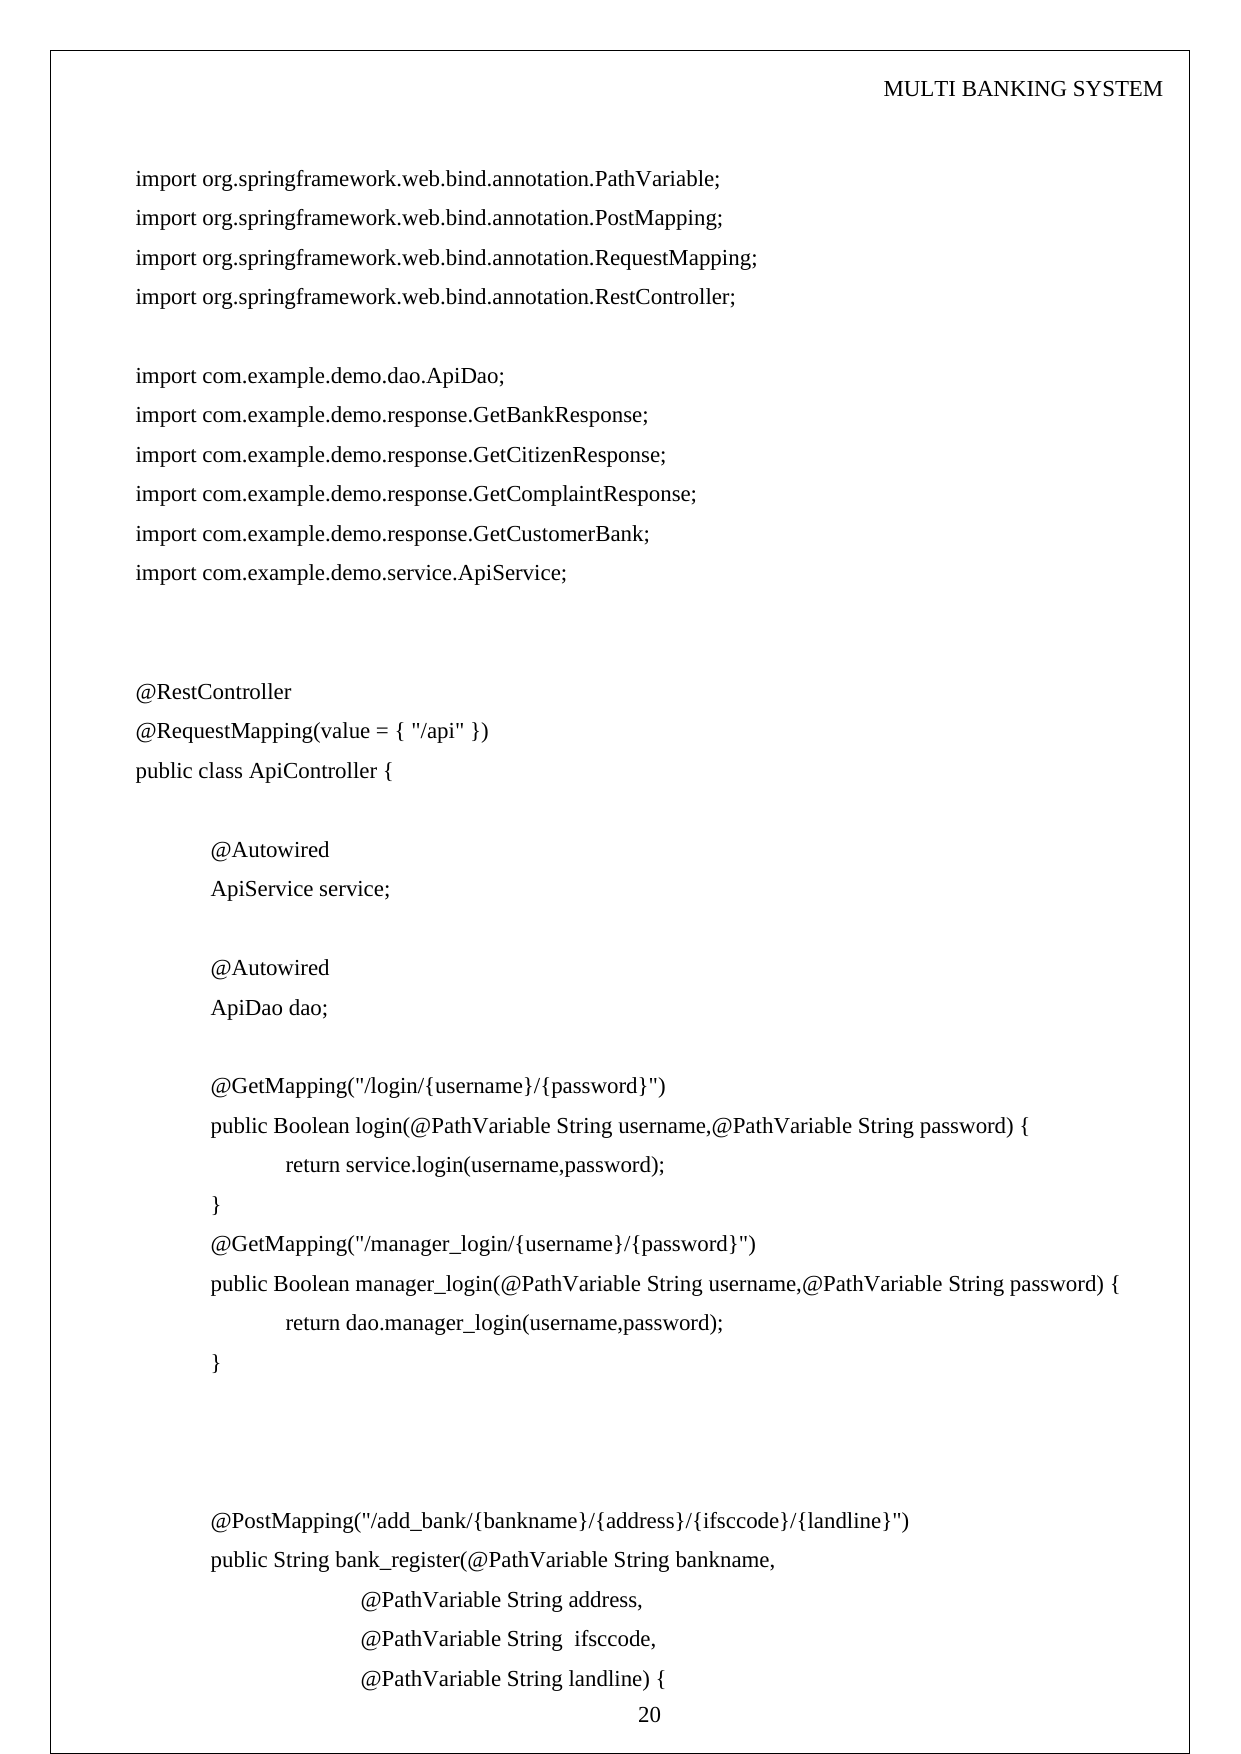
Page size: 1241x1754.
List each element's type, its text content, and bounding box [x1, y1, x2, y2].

text } [135, 1349, 1163, 1375]
text @PathVariable String ifsccode, [135, 1625, 1163, 1652]
text import com.example.demo.response.GetCustomerBank; [135, 520, 1163, 546]
text @PostMapping("/add_bank/{bankname}/{address}/{ifsccode}/{landline}") [135, 1507, 1163, 1533]
text @PathVariable String address, [135, 1586, 1163, 1612]
text import com.example.demo.service.ApiService; [135, 559, 1163, 586]
text import org.springframework.web.bind.annotation.PostMapping; [135, 204, 1163, 230]
text public String bank_register(@PathVariable String bankname, [135, 1546, 1163, 1573]
text import com.example.demo.response.GetBankResponse; [135, 401, 1163, 428]
text import org.springframework.web.bind.annotation.PathVariable; [135, 164, 1163, 191]
text import org.springframework.web.bind.annotation.RestController; [135, 283, 1163, 309]
text import com.example.demo.response.GetComplaintResponse; [135, 480, 1163, 507]
text public class ApiController { [135, 757, 1163, 783]
text @Autowired [135, 954, 1163, 981]
text return dao.manager_login(username,password); [135, 1309, 1163, 1336]
text ApiService service; [135, 875, 1163, 902]
text } [135, 1191, 1163, 1217]
text public Boolean manager_login(@PathVariable String username,@PathVariable String password) { [135, 1270, 1163, 1296]
text import com.example.demo.response.GetCitizenResponse; [135, 441, 1163, 467]
text import com.example.demo.dao.ApiDao; [135, 362, 1163, 388]
text @GetMapping("/manager_login/{username}/{password}") [135, 1231, 1163, 1257]
text @PathVariable String landline) { [135, 1665, 1163, 1691]
text ApiDao dao; [135, 994, 1163, 1020]
text public Boolean login(@PathVariable String username,@PathVariable String password) { [135, 1112, 1163, 1138]
text @GetMapping("/login/{username}/{password}") [135, 1073, 1163, 1099]
text import org.springframework.web.bind.annotation.RequestMapping; [135, 243, 1163, 270]
text return service.login(username,password); [135, 1152, 1163, 1178]
text @RestController [135, 678, 1163, 704]
text @Autowired [135, 836, 1163, 862]
text @RequestMapping(value = { "/api" }) [135, 717, 1163, 744]
